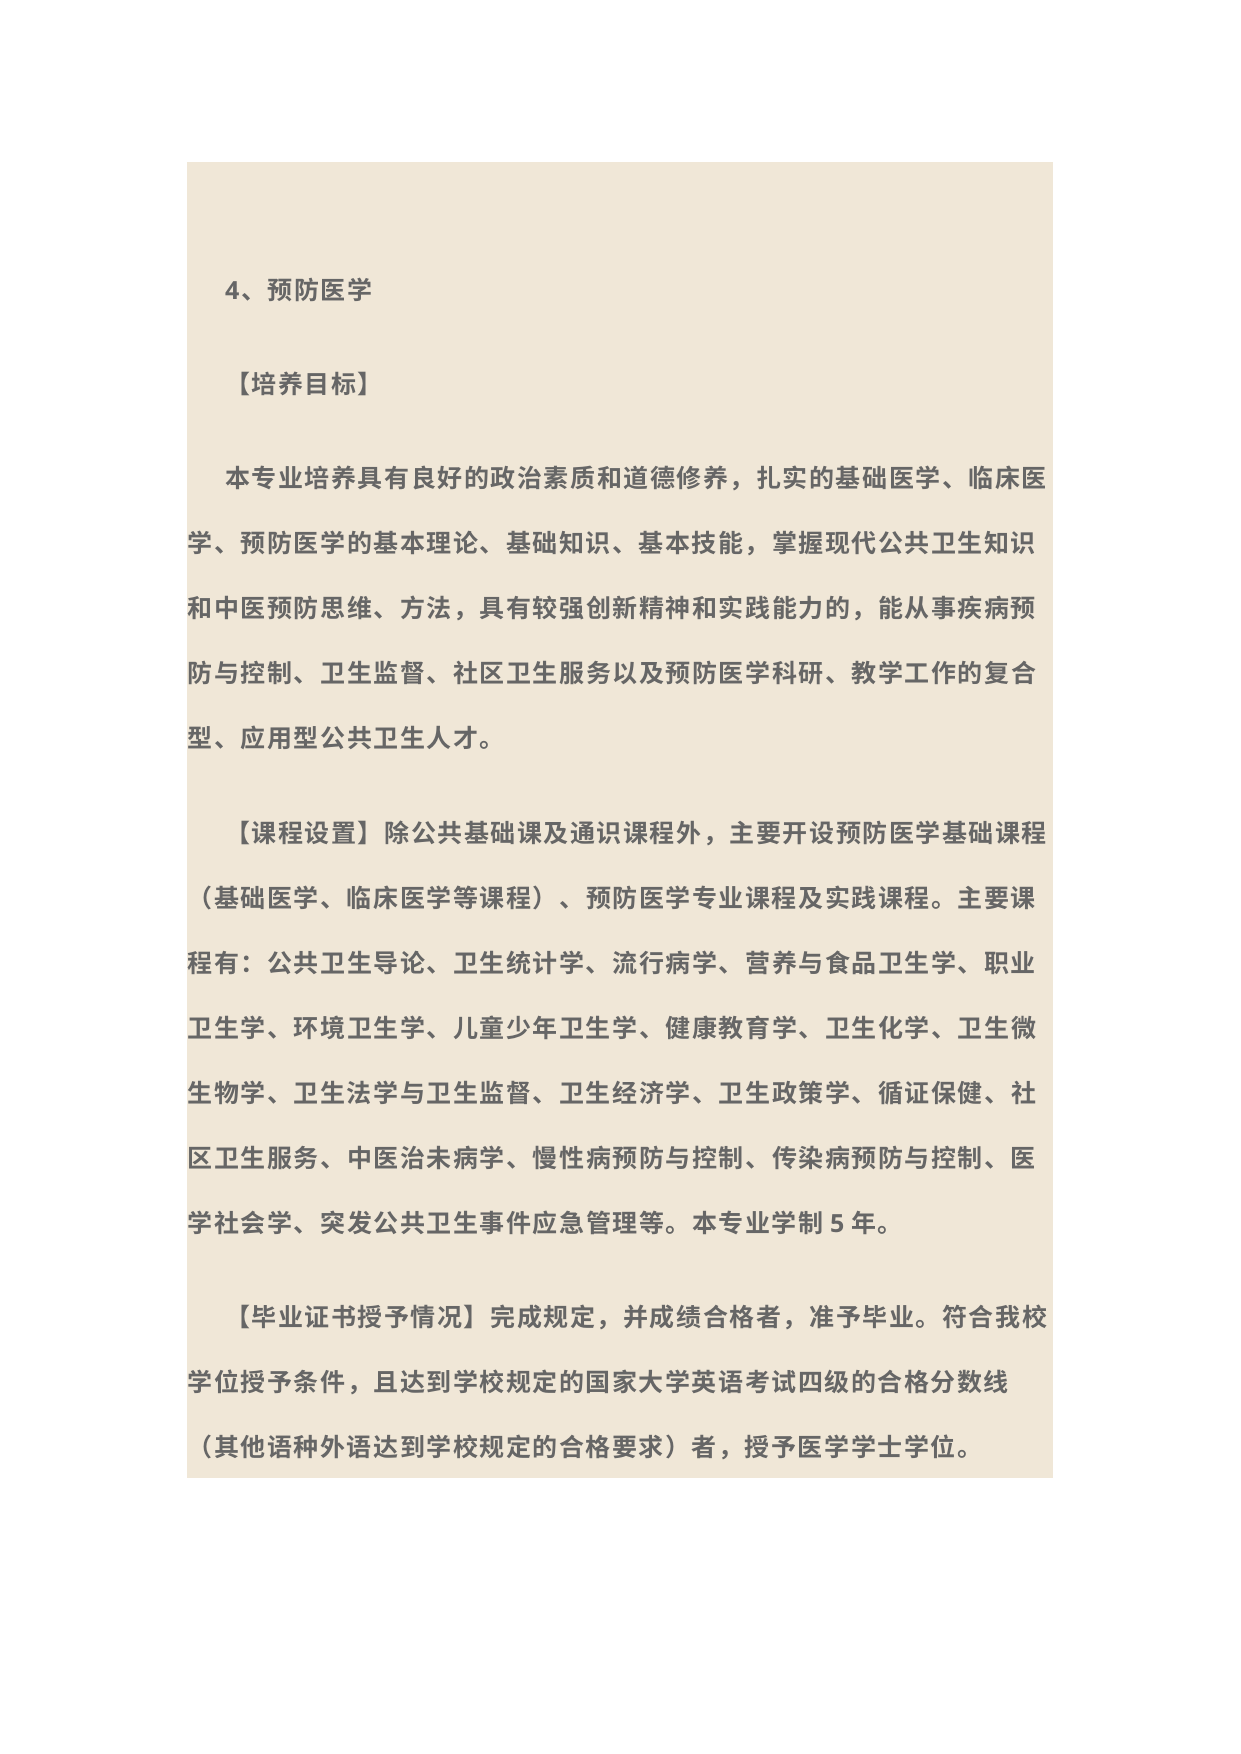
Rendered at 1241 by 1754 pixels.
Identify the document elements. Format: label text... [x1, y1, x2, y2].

text 4、预防医学 [187, 256, 1053, 321]
text 【培养目标】 [187, 350, 1053, 415]
text 【毕业证书授予情况】完成规定，并成绩合格者，准予毕业。符合我校学位授予条件，且达到学校规定的国家大学英语考试四级的合格分数线（其他语种外语达到学校规定的合格要求）者，授予医学学士学位。 [187, 1283, 1053, 1478]
text 【课程设置】除公共基础课及通识课程外，主要开设预防医学基础课程（基础医学、临床医学等课程）、预防医学专业课程及实践课程。主要课程有：公共卫生导论、卫生统计学、流行病学、营养与食品卫生学、职业卫生学、环境卫生学、儿童少年卫生学、健康教育学、卫生化学、卫生微生物学、卫生法学与卫生监督、卫生经济学、卫生政策学、循证保健、社区卫生服务、中医治未病学、慢性病预防与控制、传染病预防与控制、医学社会学、突发公共卫生事件应急管理等。本专业学制5年。 [187, 799, 1053, 1254]
text 本专业培养具有良好的政治素质和道德修养，扎实的基础医学、临床医学、预防医学的基本理论、基础知识、基本技能，掌握现代公共卫生知识和中医预防思维、方法，具有较强创新精神和实践能力的，能从事疾病预防与控制、卫生监督、社区卫生服务以及预防医学科研、教学工作的复合型、应用型公共卫生人才。 [187, 444, 1053, 769]
